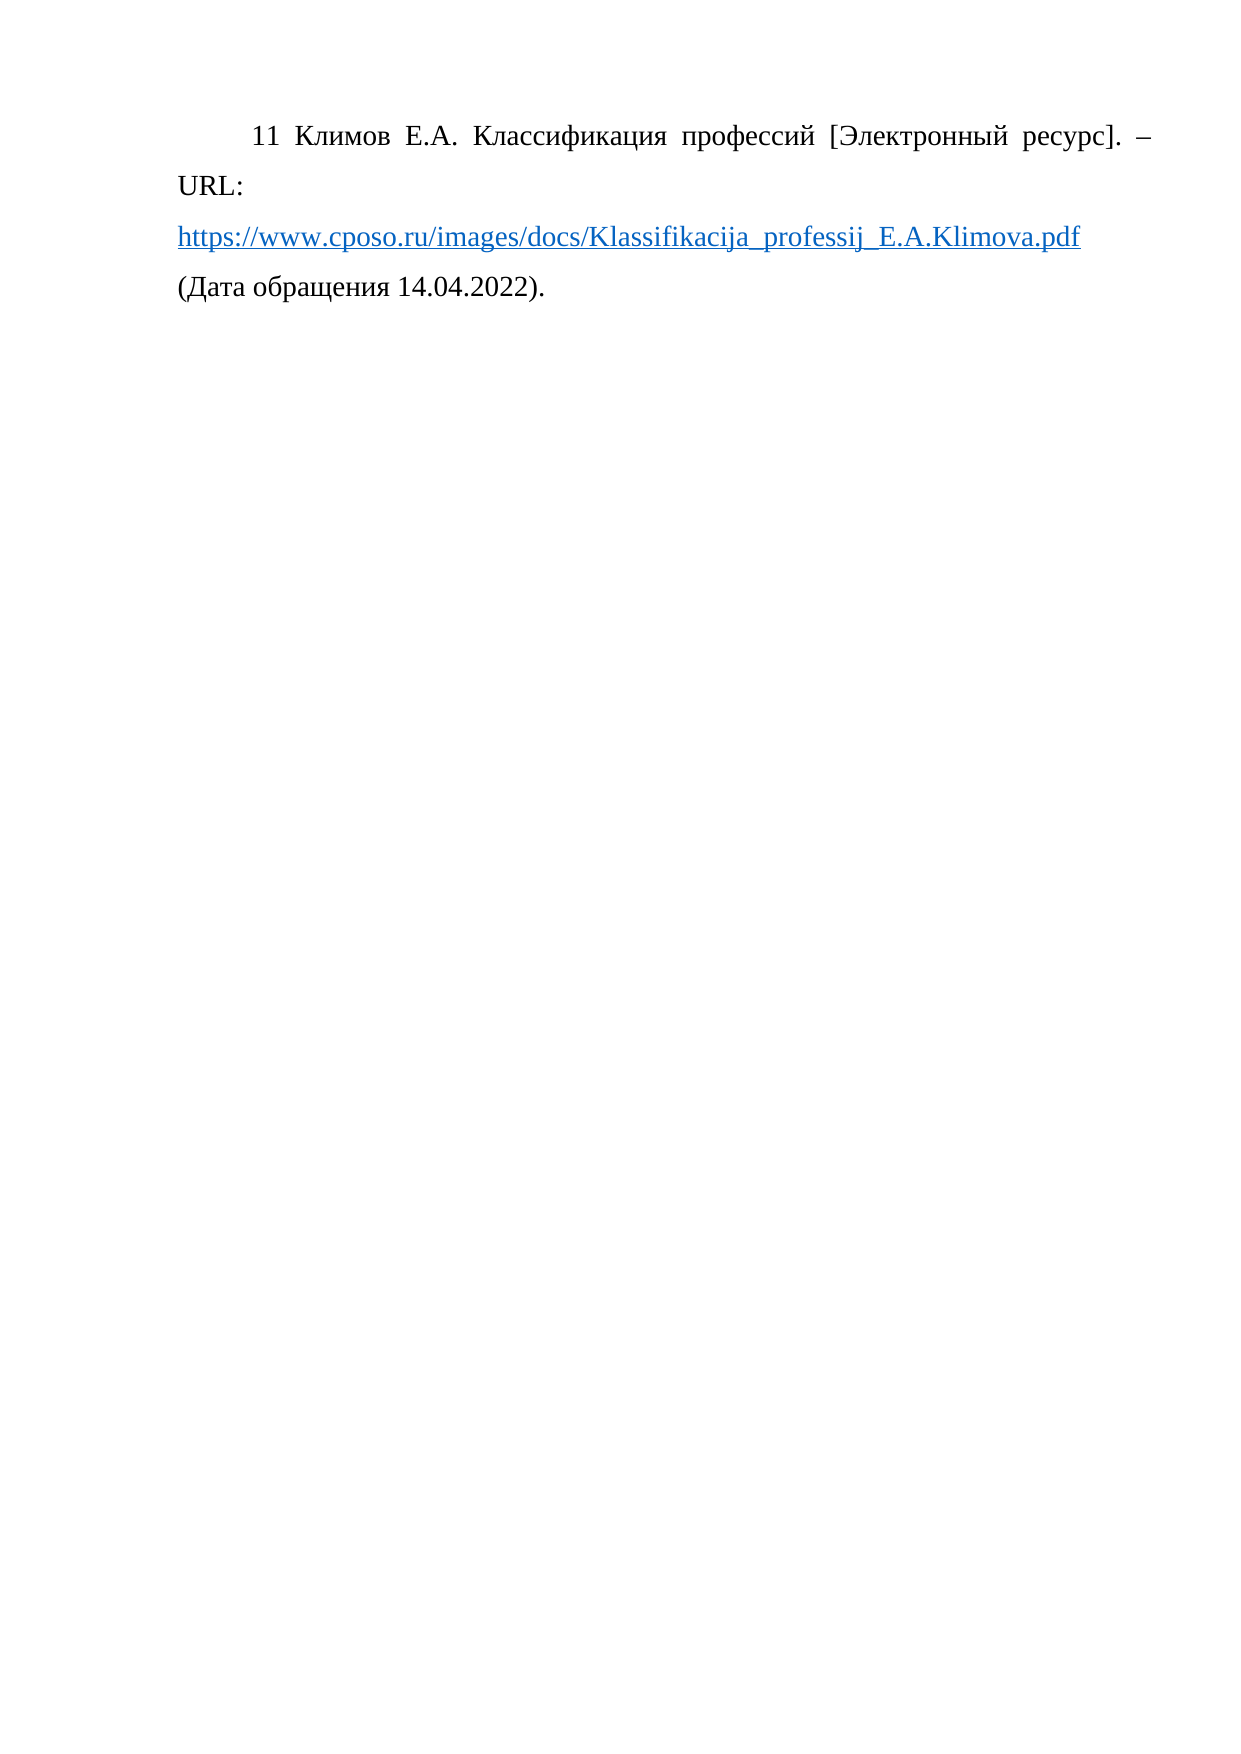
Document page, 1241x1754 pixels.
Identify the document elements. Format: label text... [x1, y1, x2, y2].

text 11 Климов Е.А. Классификация профессий [Электронный ресурс]. – URL: https://www.cposo.ru/images/docs/Klassifikacija_professij_E.A.Klimova.pdf (Дата обращения 14.04.2022). [177, 118, 1152, 303]
